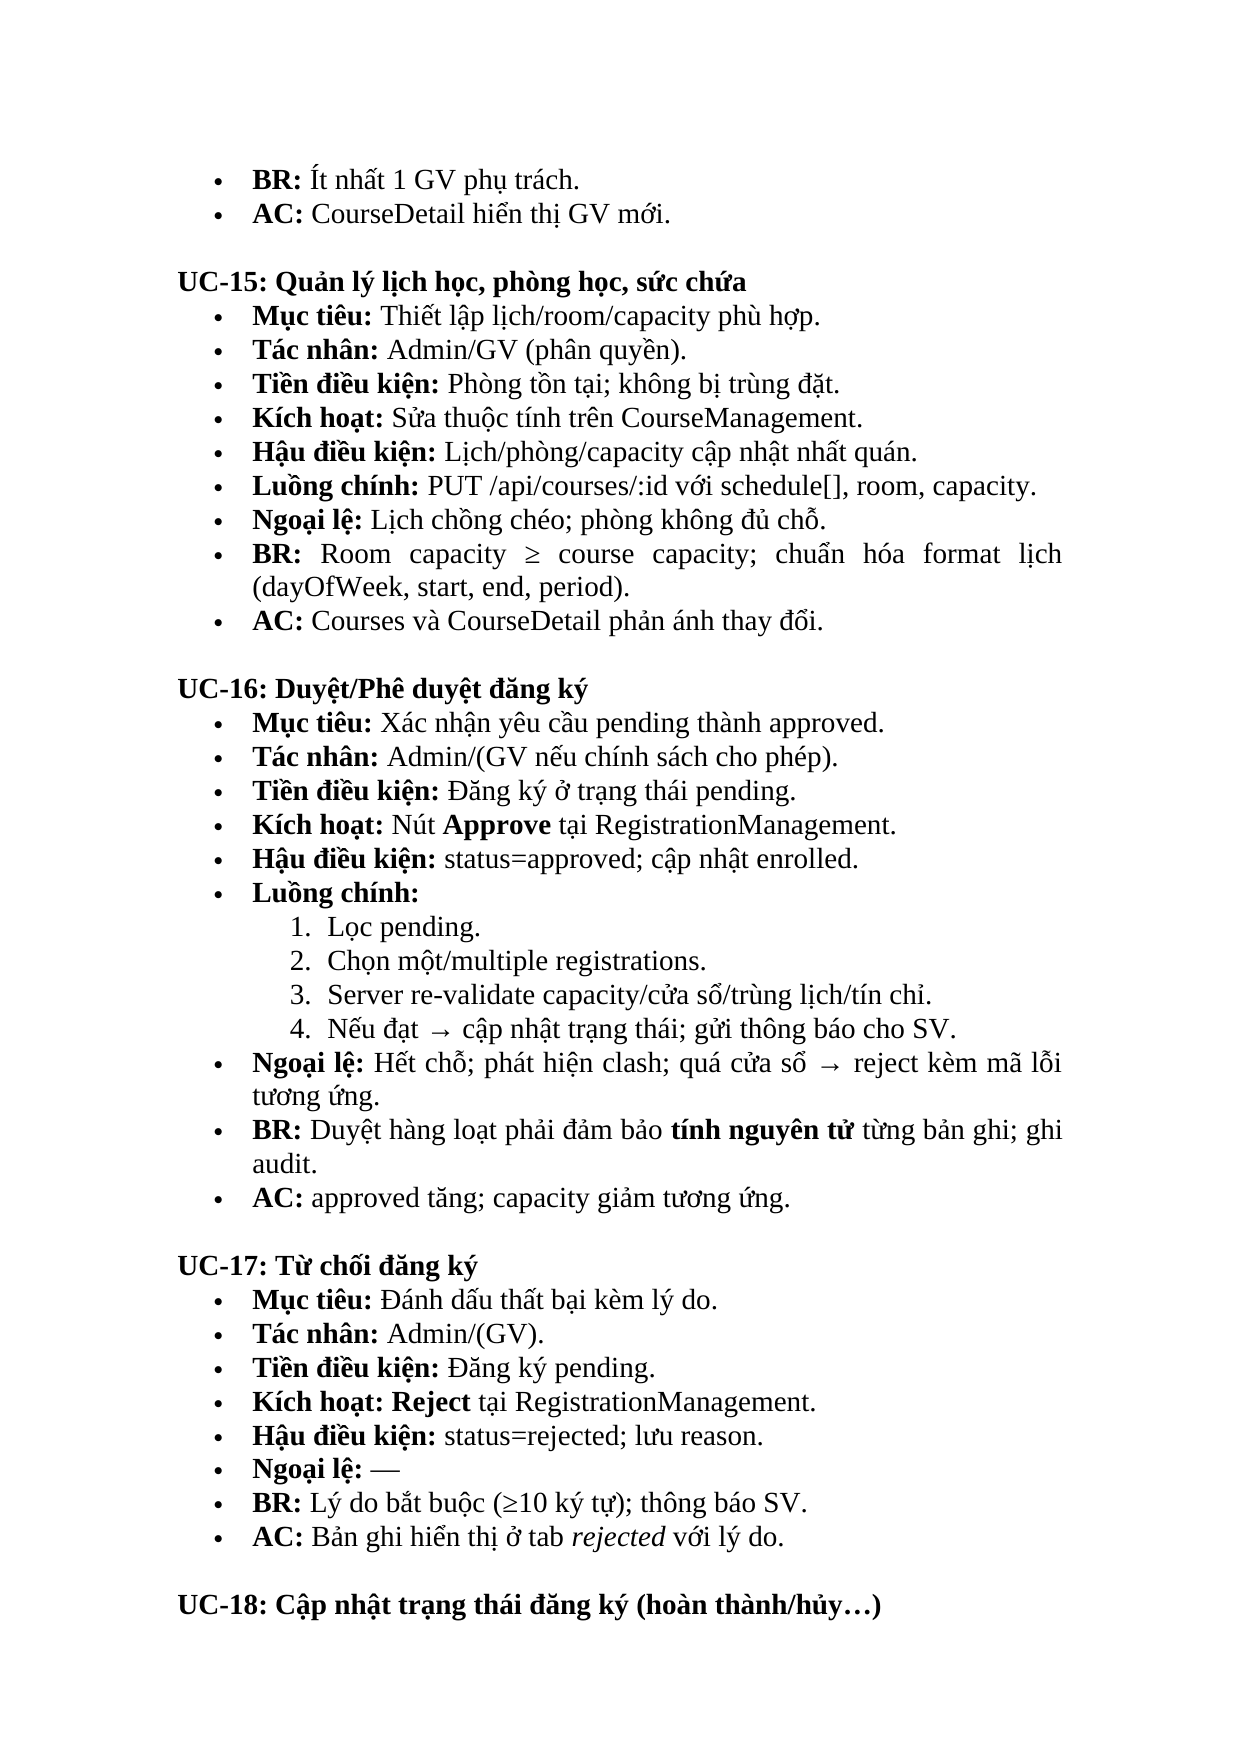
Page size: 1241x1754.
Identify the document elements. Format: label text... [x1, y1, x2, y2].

list Luồng chính: PUT /api/courses/:id với schedule[], room, capacity. [214, 468, 1063, 502]
list Hậu điều kiện: status=rejected; lưu reason. [214, 1418, 1063, 1451]
list AC: Courses và CourseDetail phản ánh thay đổi. [214, 603, 1063, 637]
list Chọn một/multiple registrations. [289, 943, 1063, 977]
list Server re-validate capacity/cửa sổ/trùng lịch/tín chỉ. [289, 977, 1063, 1011]
list BR: Lý do bắt buộc (≥10 ký tự); thông báo SV. [214, 1486, 1063, 1519]
list Ngoại lệ: — [214, 1452, 1063, 1485]
text UC-17: Từ chối đăng ký [177, 1248, 1063, 1281]
list Tác nhân: Admin/(GV nếu chính sách cho phép). [214, 739, 1063, 773]
list BR: Ít nhất 1 GV phụ trách. [214, 162, 1063, 196]
list Tiền điều kiện: Đăng ký ở trạng thái pending. [214, 773, 1063, 807]
list Kích hoạt: Sửa thuộc tính trên CourseManagement. [214, 400, 1063, 434]
list Tiền điều kiện: Đăng ký pending. [214, 1350, 1063, 1383]
list BR: Room capacity ≥ course capacity; chuẩn hóa format lịch (dayOfWeek, start, end, period). [214, 536, 1063, 603]
list Tác nhân: Admin/GV (phân quyền). [214, 332, 1063, 366]
list Mục tiêu: Thiết lập lịch/room/capacity phù hợp. [214, 298, 1063, 332]
list Ngoại lệ: Lịch chồng chéo; phòng không đủ chỗ. [214, 502, 1063, 536]
list Hậu điều kiện: Lịch/phòng/capacity cập nhật nhất quán. [214, 434, 1063, 468]
list Tác nhân: Admin/(GV). [214, 1316, 1063, 1349]
list Nếu đạt → cập nhật trạng thái; gửi thông báo cho SV. [289, 1011, 1063, 1044]
list Tiền điều kiện: Phòng tồn tại; không bị trùng đặt. [214, 366, 1063, 400]
list Ngoại lệ: Hết chỗ; phát hiện clash; quá cửa sổ → reject kèm mã lỗi tương ứng. [214, 1045, 1063, 1112]
list AC: approved tăng; capacity giảm tương ứng. [214, 1180, 1063, 1213]
list Luồng chính: [214, 875, 1063, 909]
list AC: Bản ghi hiển thị ở tab rejected với lý do. [214, 1519, 1063, 1553]
text UC-18: Cập nhật trạng thái đăng ký (hoàn thành/hủy…) [177, 1587, 1063, 1621]
list Mục tiêu: Xác nhận yêu cầu pending thành approved. [214, 705, 1063, 739]
text UC-16: Duyệt/Phê duyệt đăng ký [177, 671, 1063, 705]
list AC: CourseDetail hiển thị GV mới. [214, 196, 1063, 230]
list Lọc pending. [289, 909, 1063, 943]
list BR: Duyệt hàng loạt phải đảm bảo tính nguyên tử từng bản ghi; ghi audit. [214, 1112, 1063, 1179]
list Hậu điều kiện: status=approved; cập nhật enrolled. [214, 841, 1063, 875]
list Kích hoạt: Nút Approve tại RegistrationManagement. [214, 807, 1063, 841]
list Mục tiêu: Đánh dấu thất bại kèm lý do. [214, 1282, 1063, 1315]
list Kích hoạt: Reject tại RegistrationManagement. [214, 1384, 1063, 1417]
text UC-15: Quản lý lịch học, phòng học, sức chứa [177, 264, 1063, 298]
